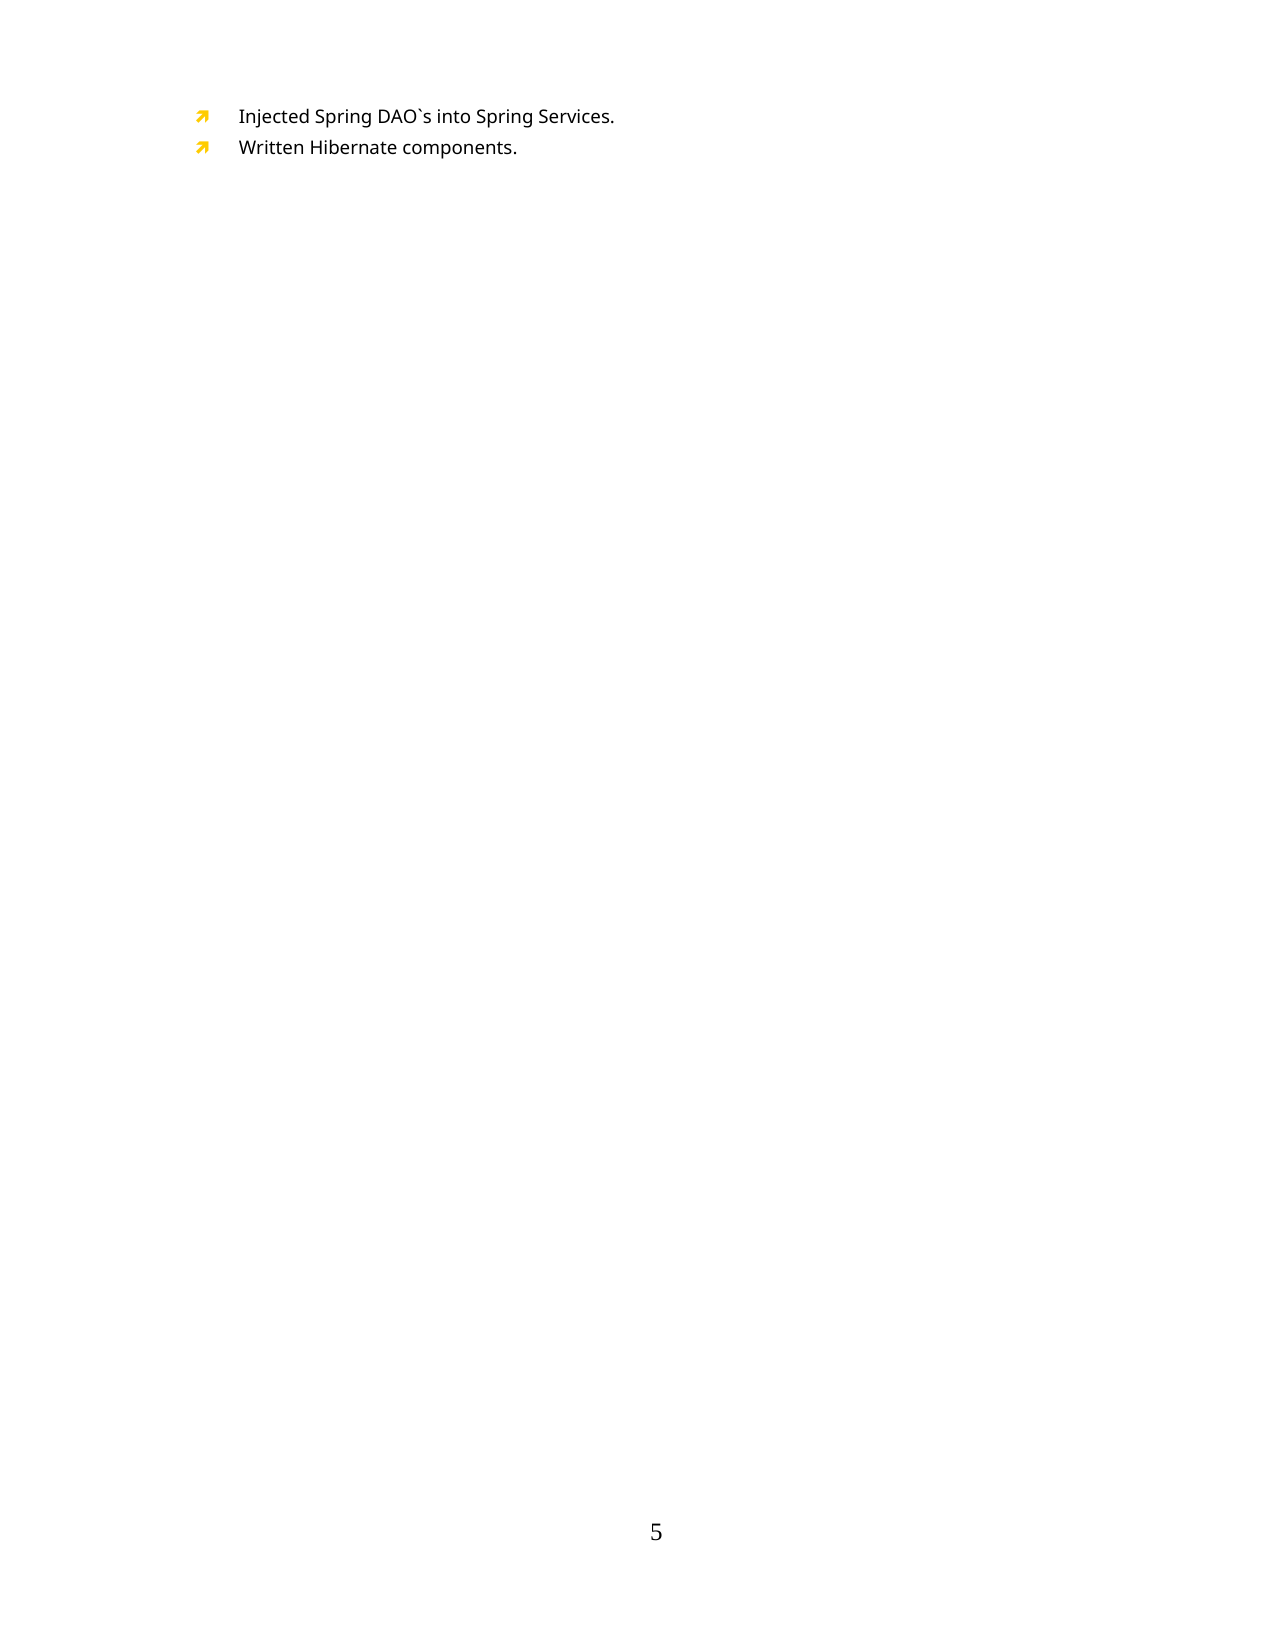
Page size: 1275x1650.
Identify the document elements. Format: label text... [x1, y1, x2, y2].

list Injected Spring DAO`s into Spring Services. [194, 104, 1162, 129]
list Written Hibernate components. [194, 134, 1162, 160]
